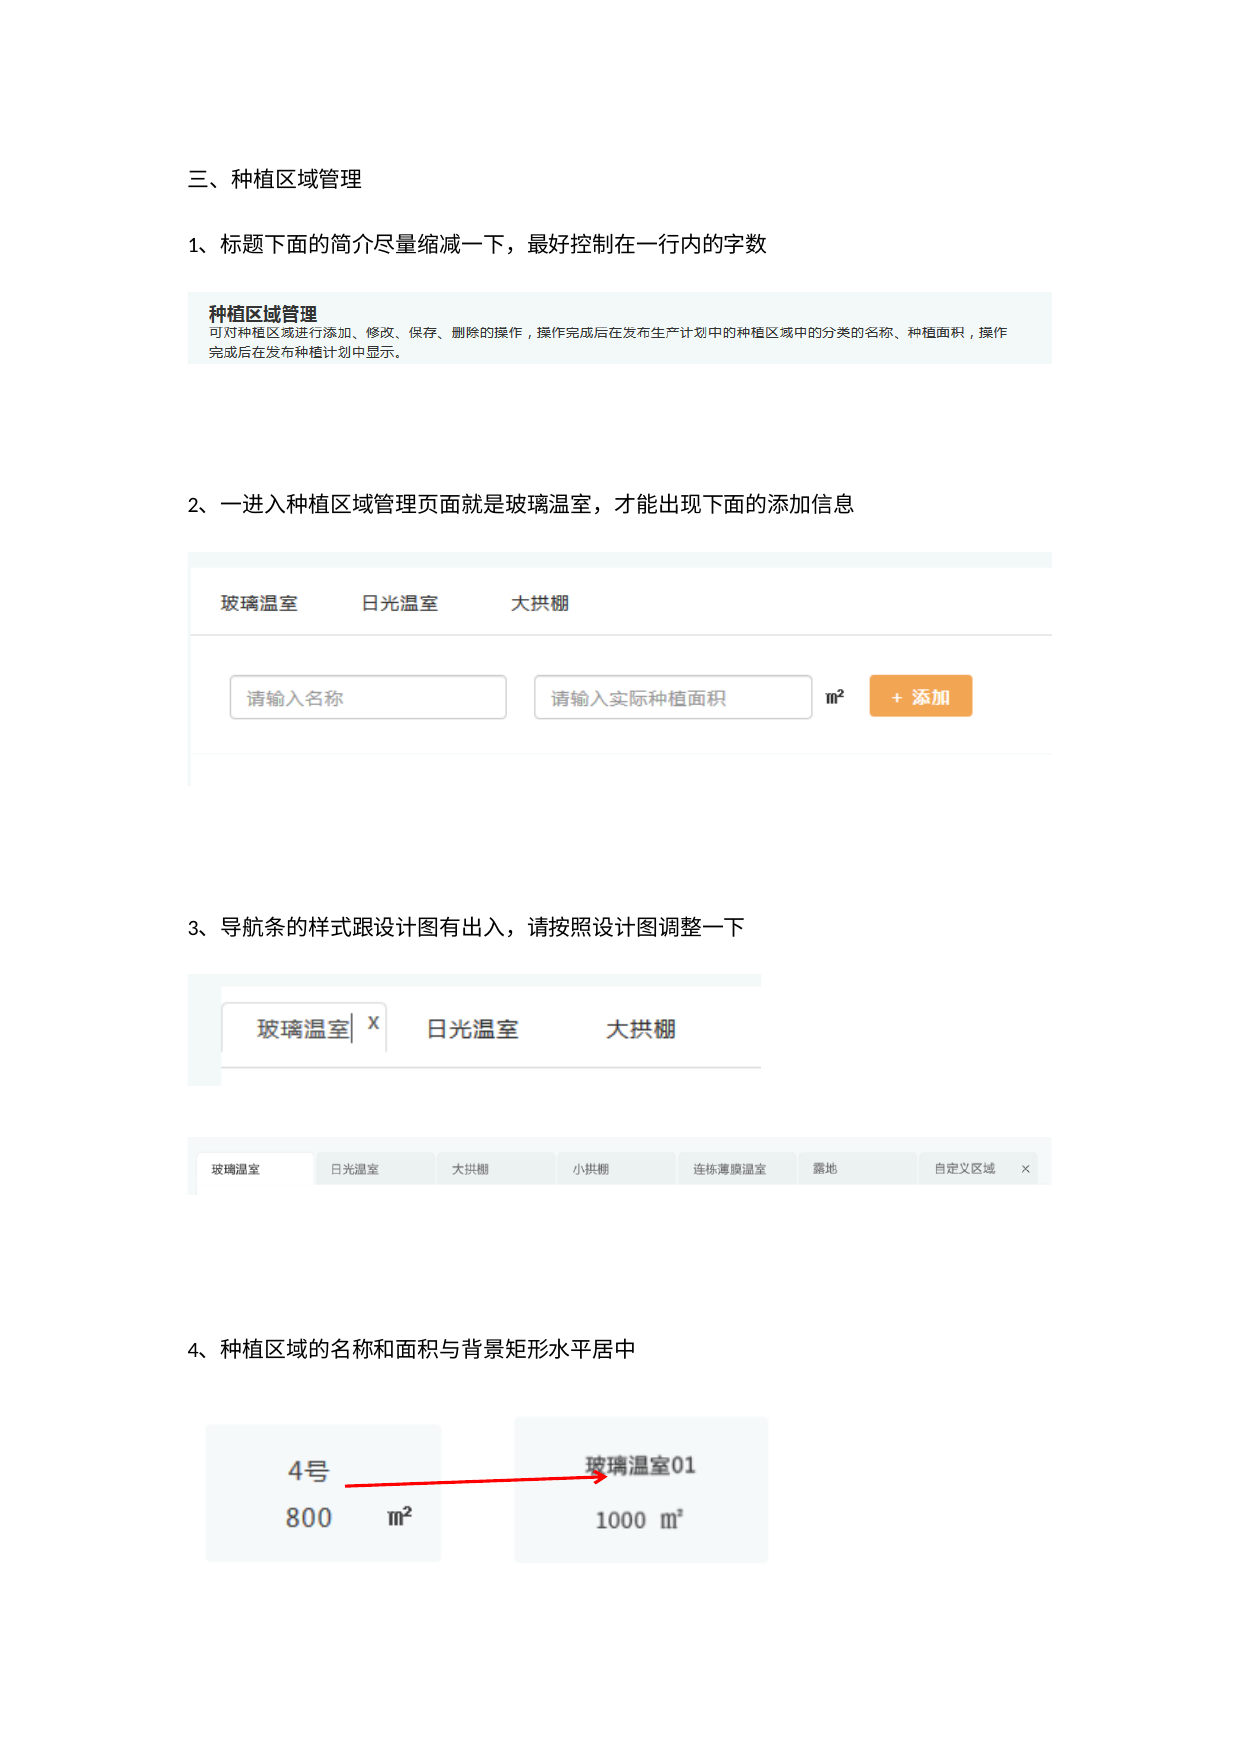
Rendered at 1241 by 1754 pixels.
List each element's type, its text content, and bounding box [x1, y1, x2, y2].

list 3、导航条的样式跟设计图有出入，请按照设计图调整一下 [187, 909, 1053, 942]
list 标题下面的简介尽量缩减一下，最好控制在一行内的字数 [187, 227, 1053, 259]
picture [187, 1411, 457, 1576]
picture [187, 552, 1052, 786]
list 一进入种植区域管理页面就是玻璃温室，才能出现下面的添加信息 [187, 487, 1053, 519]
picture [187, 974, 761, 1086]
picture [486, 1397, 786, 1576]
list 4、种植区域的名称和面积与背景矩形水平居中 [187, 1332, 1053, 1364]
picture [187, 292, 1052, 364]
list 种植区域管理 [187, 162, 1053, 194]
picture [187, 1137, 1052, 1195]
